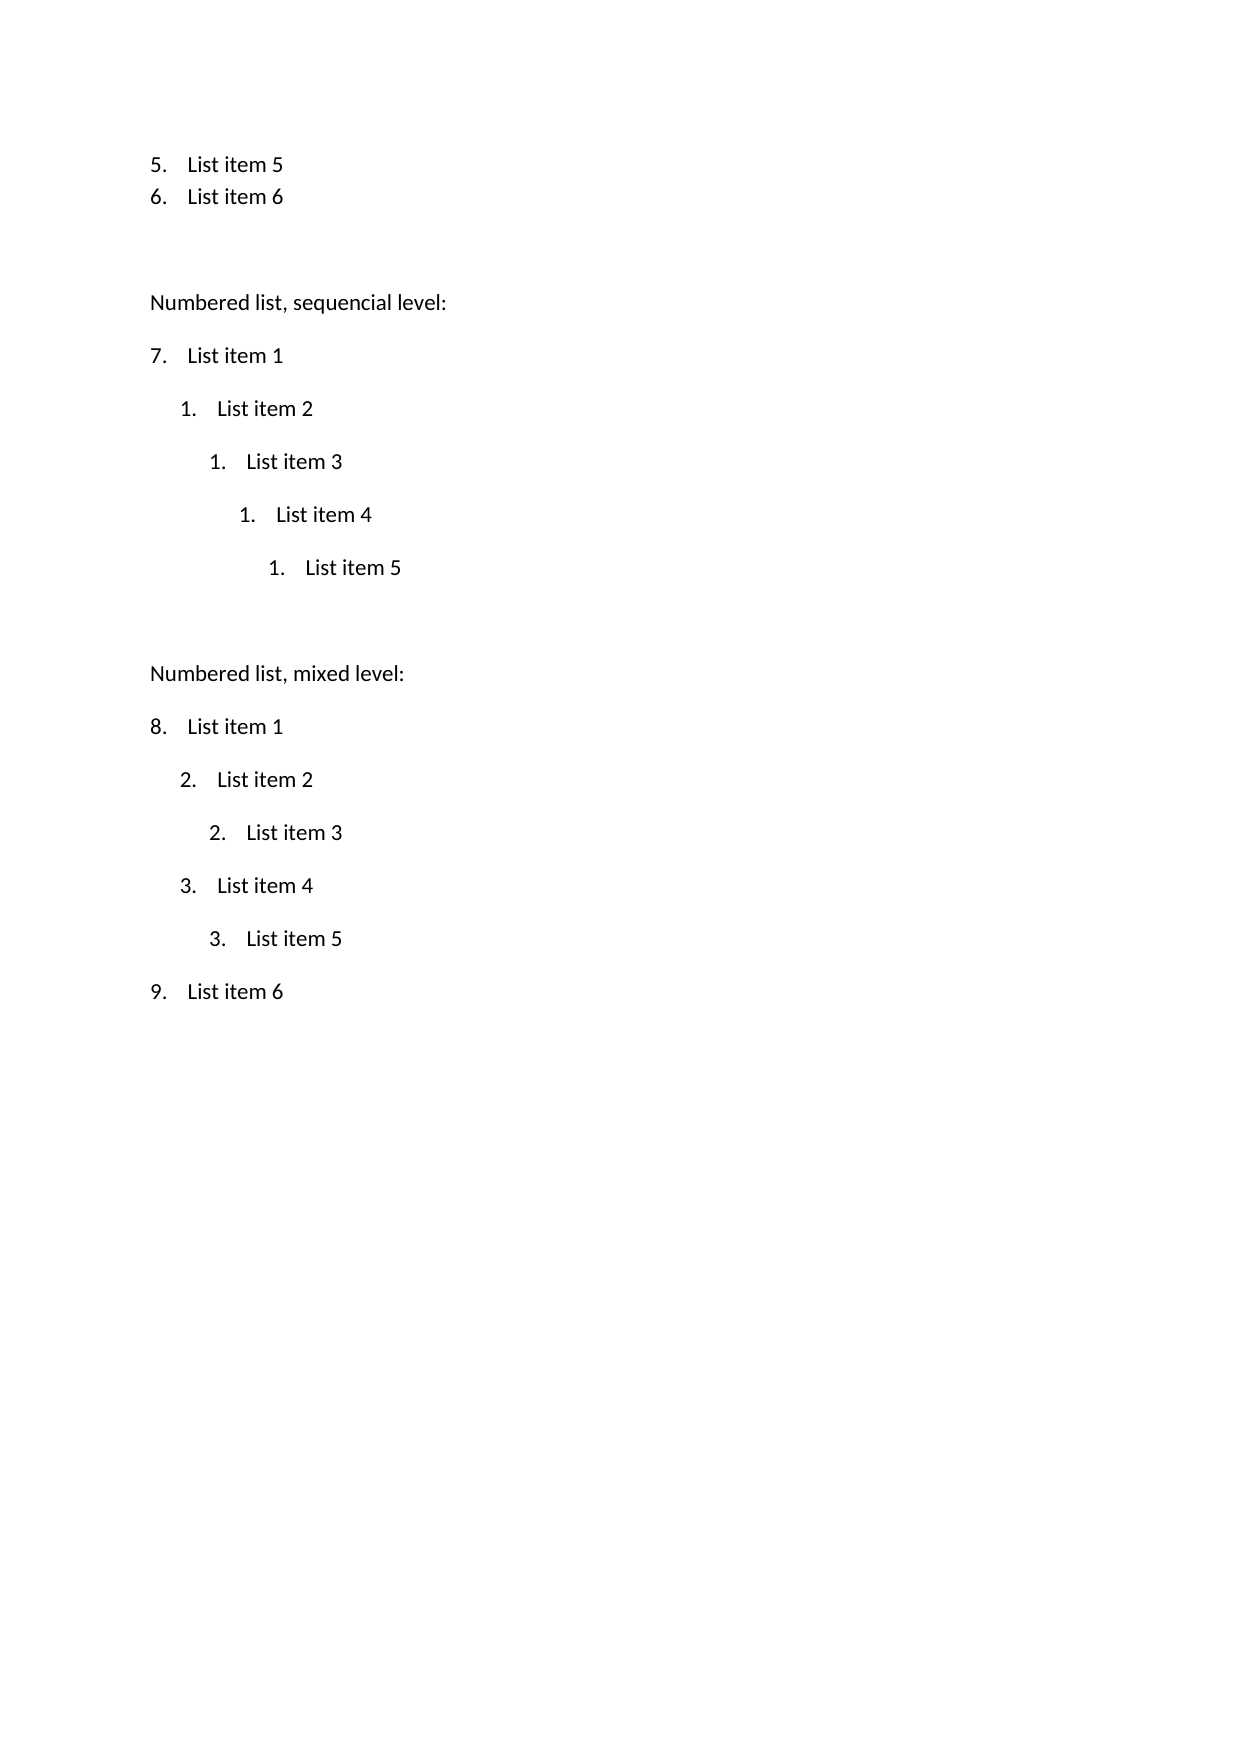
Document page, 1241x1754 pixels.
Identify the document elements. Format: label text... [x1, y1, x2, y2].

list List item 5 [150, 150, 1090, 178]
text Numbered list, mixed level: [150, 659, 1090, 687]
list List item 1 [150, 341, 1090, 369]
list List item 6 [150, 182, 1090, 210]
list List item 3 [209, 447, 1090, 475]
list List item 2 [179, 394, 1090, 422]
list List item 6 [150, 977, 1090, 1006]
list List item 2 [179, 765, 1090, 793]
list List item 4 [179, 871, 1090, 899]
list List item 1 [150, 712, 1090, 740]
list List item 5 [268, 553, 1090, 581]
list List item 3 [209, 818, 1090, 846]
list List item 4 [238, 500, 1090, 528]
list List item 5 [209, 924, 1090, 952]
text Numbered list, sequencial level: [150, 288, 1090, 316]
